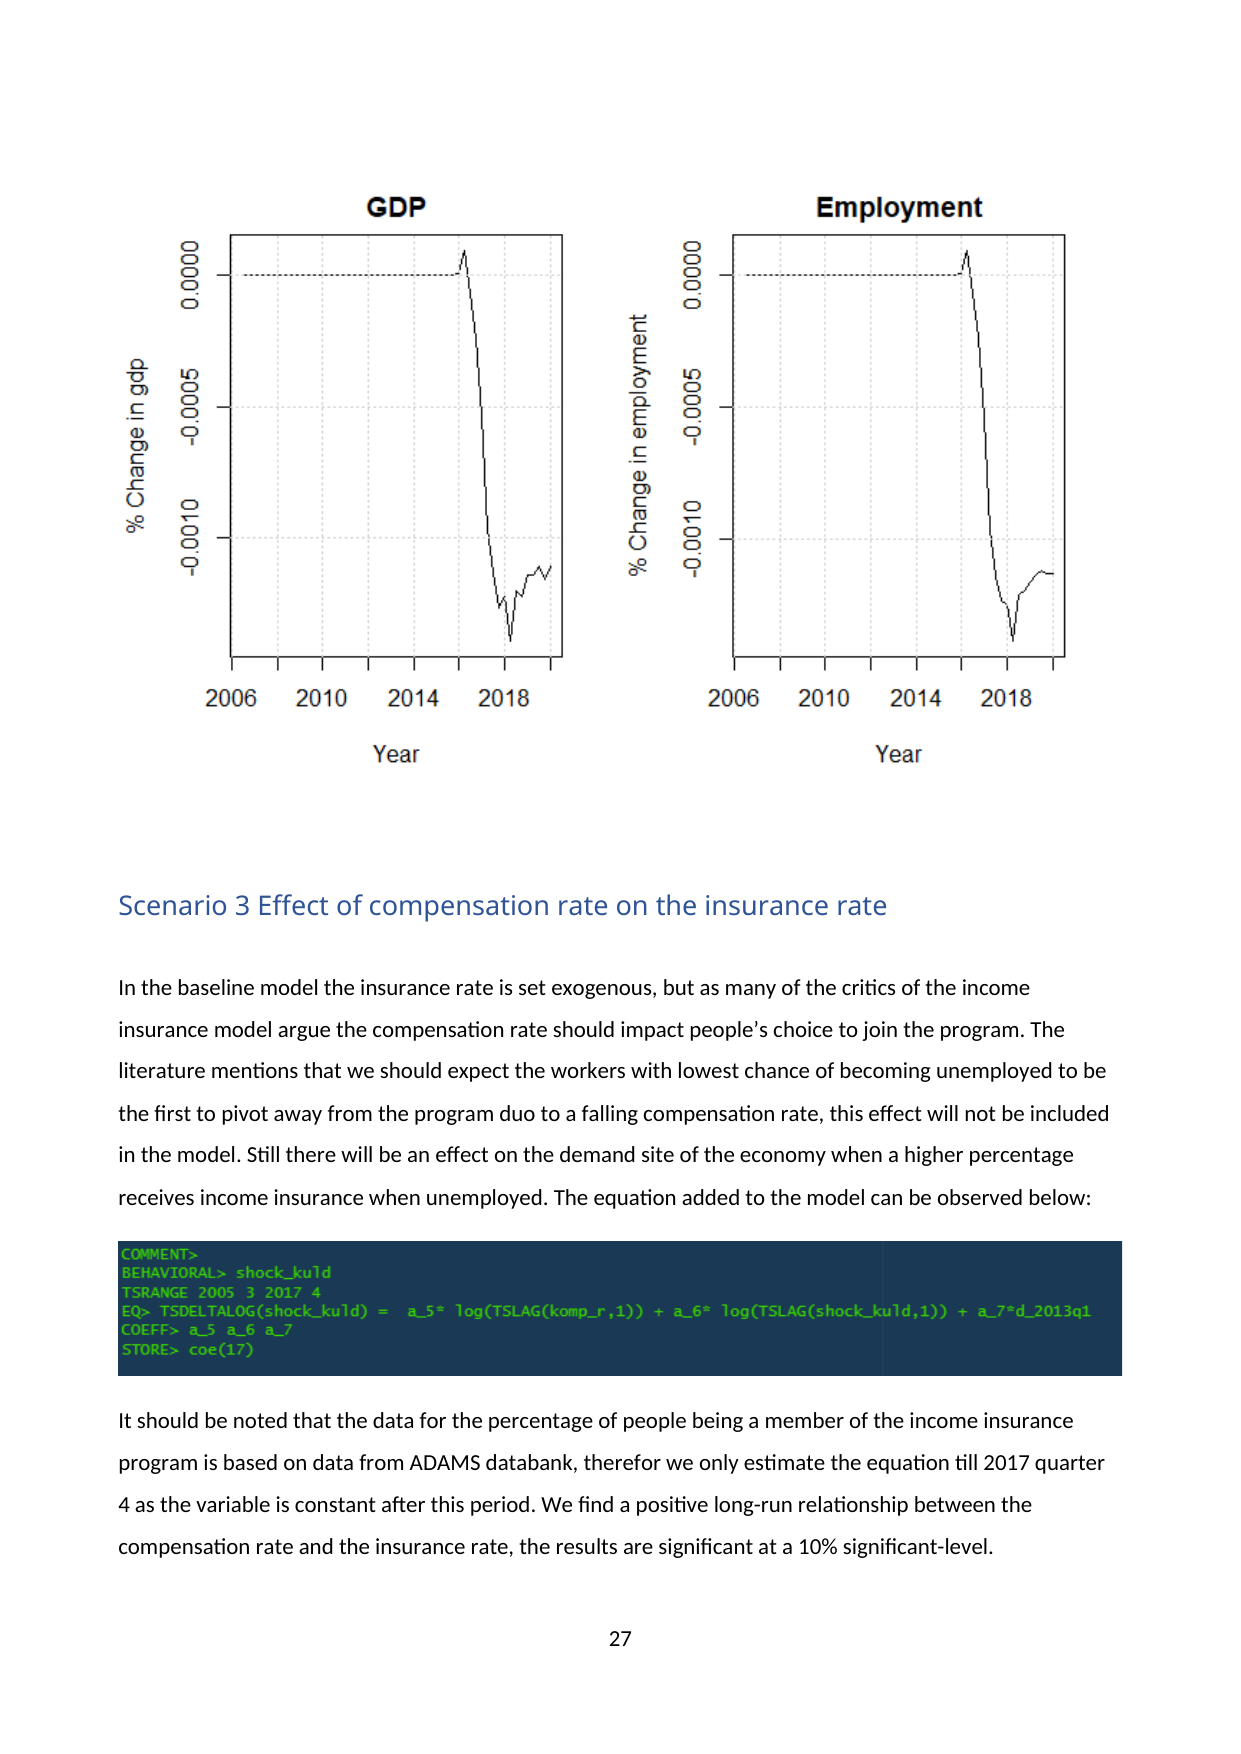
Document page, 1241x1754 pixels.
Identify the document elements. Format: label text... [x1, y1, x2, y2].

picture [118, 1241, 1123, 1376]
picture [118, 177, 1123, 797]
text In the baseline model the insurance rate is set exogenous, but as many of the critics of the income insurance model argue the compensation rate should impact people’s choice to join the program. The literature mentions that we should expect the workers with lowest chance of becoming unemployed to be the first to pivot away from the program duo to a falling compensation rate, this effect will not be included in the model. Still there will be an effect on the demand site of the economy when a higher percentage receives income insurance when unemployed. The equation added to the model can be observed below: [118, 973, 1122, 1211]
text It should be noted that the data for the percentage of people being a member of the income insurance program is based on data from ADAMS databank, therefor we only estimate the equation till 2017 quarter 4 as the variable is constant after this period. We find a positive long-run relationship between the compensation rate and the insurance rate, the results are significant at a 10% significant-level. [118, 1406, 1122, 1560]
subtitle Scenario 3 Effect of compensation rate on the insurance rate [118, 886, 1122, 923]
